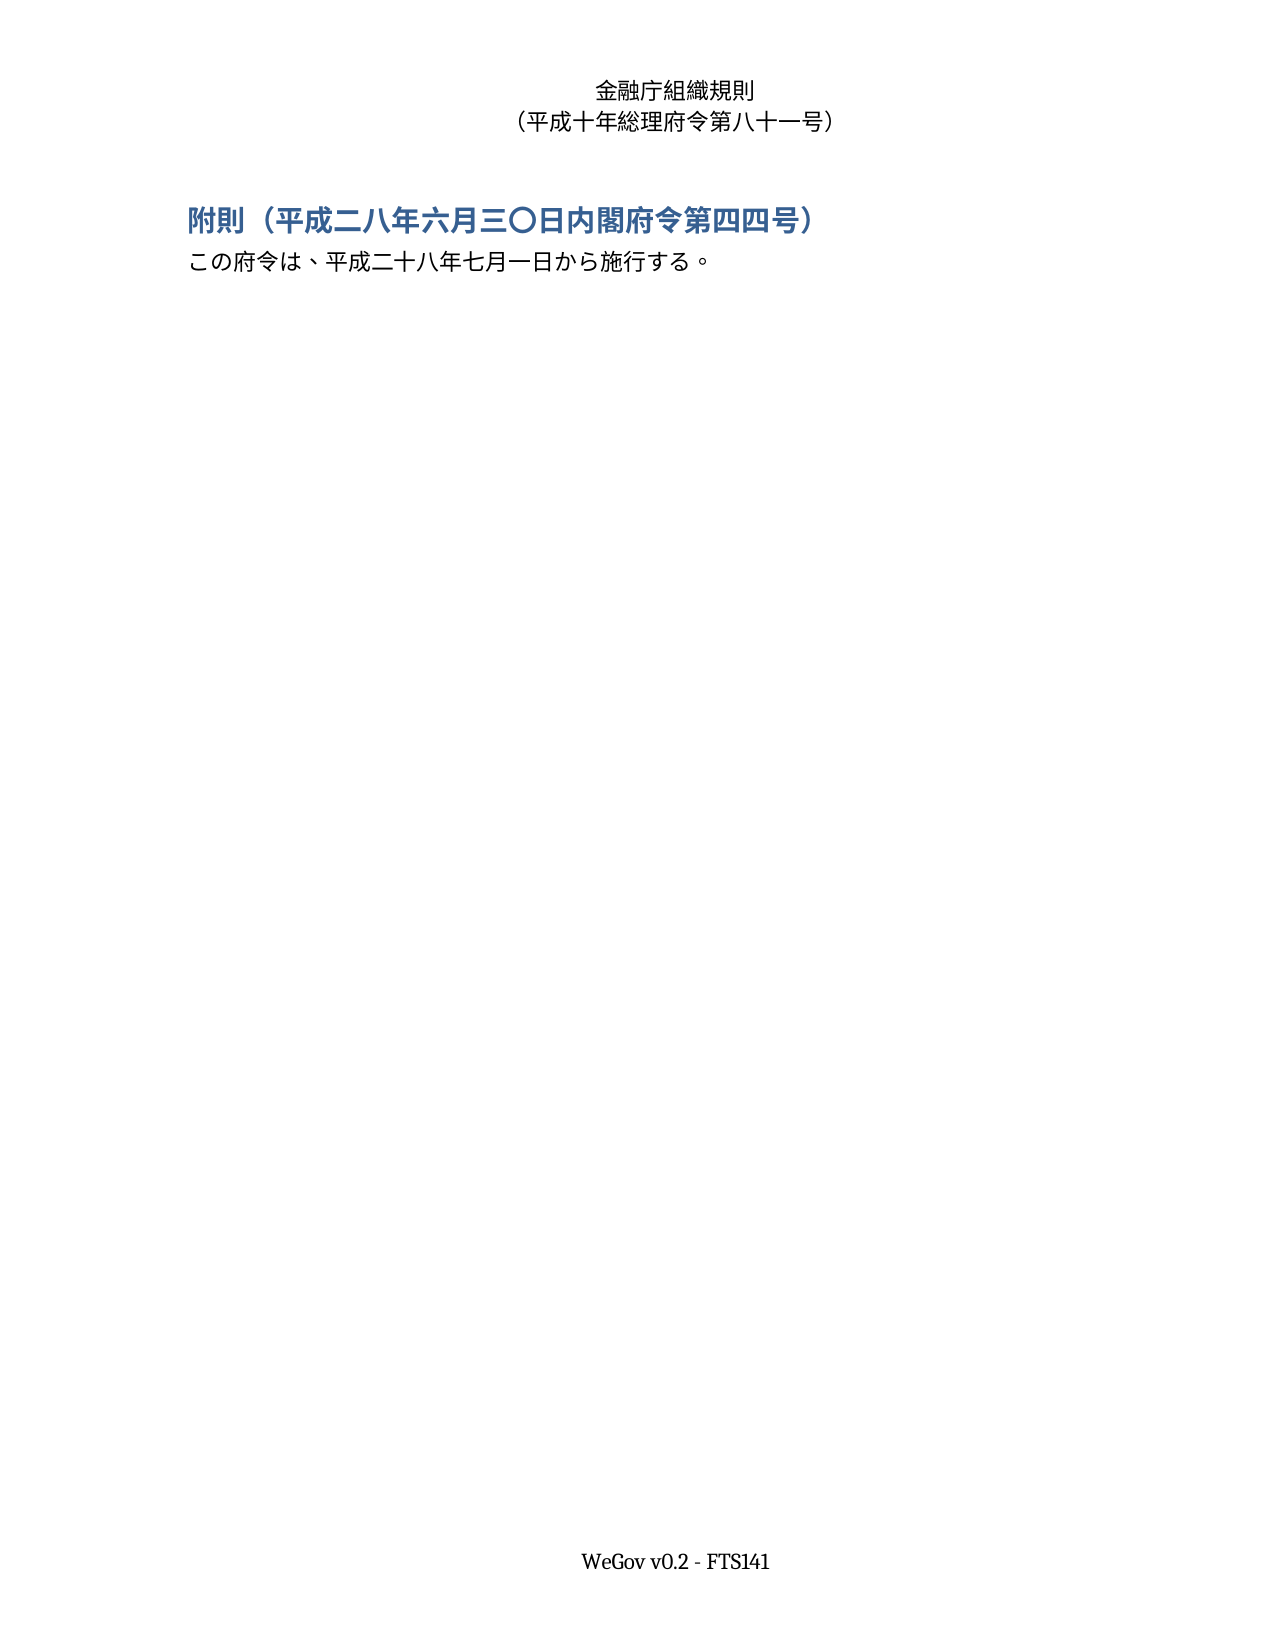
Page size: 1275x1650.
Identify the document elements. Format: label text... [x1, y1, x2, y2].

subtitle 附則（平成二八年六月三〇日内閣府令第四四号） [187, 200, 1087, 240]
text この府令は、平成二十八年七月一日から施行する。 [187, 246, 1087, 277]
